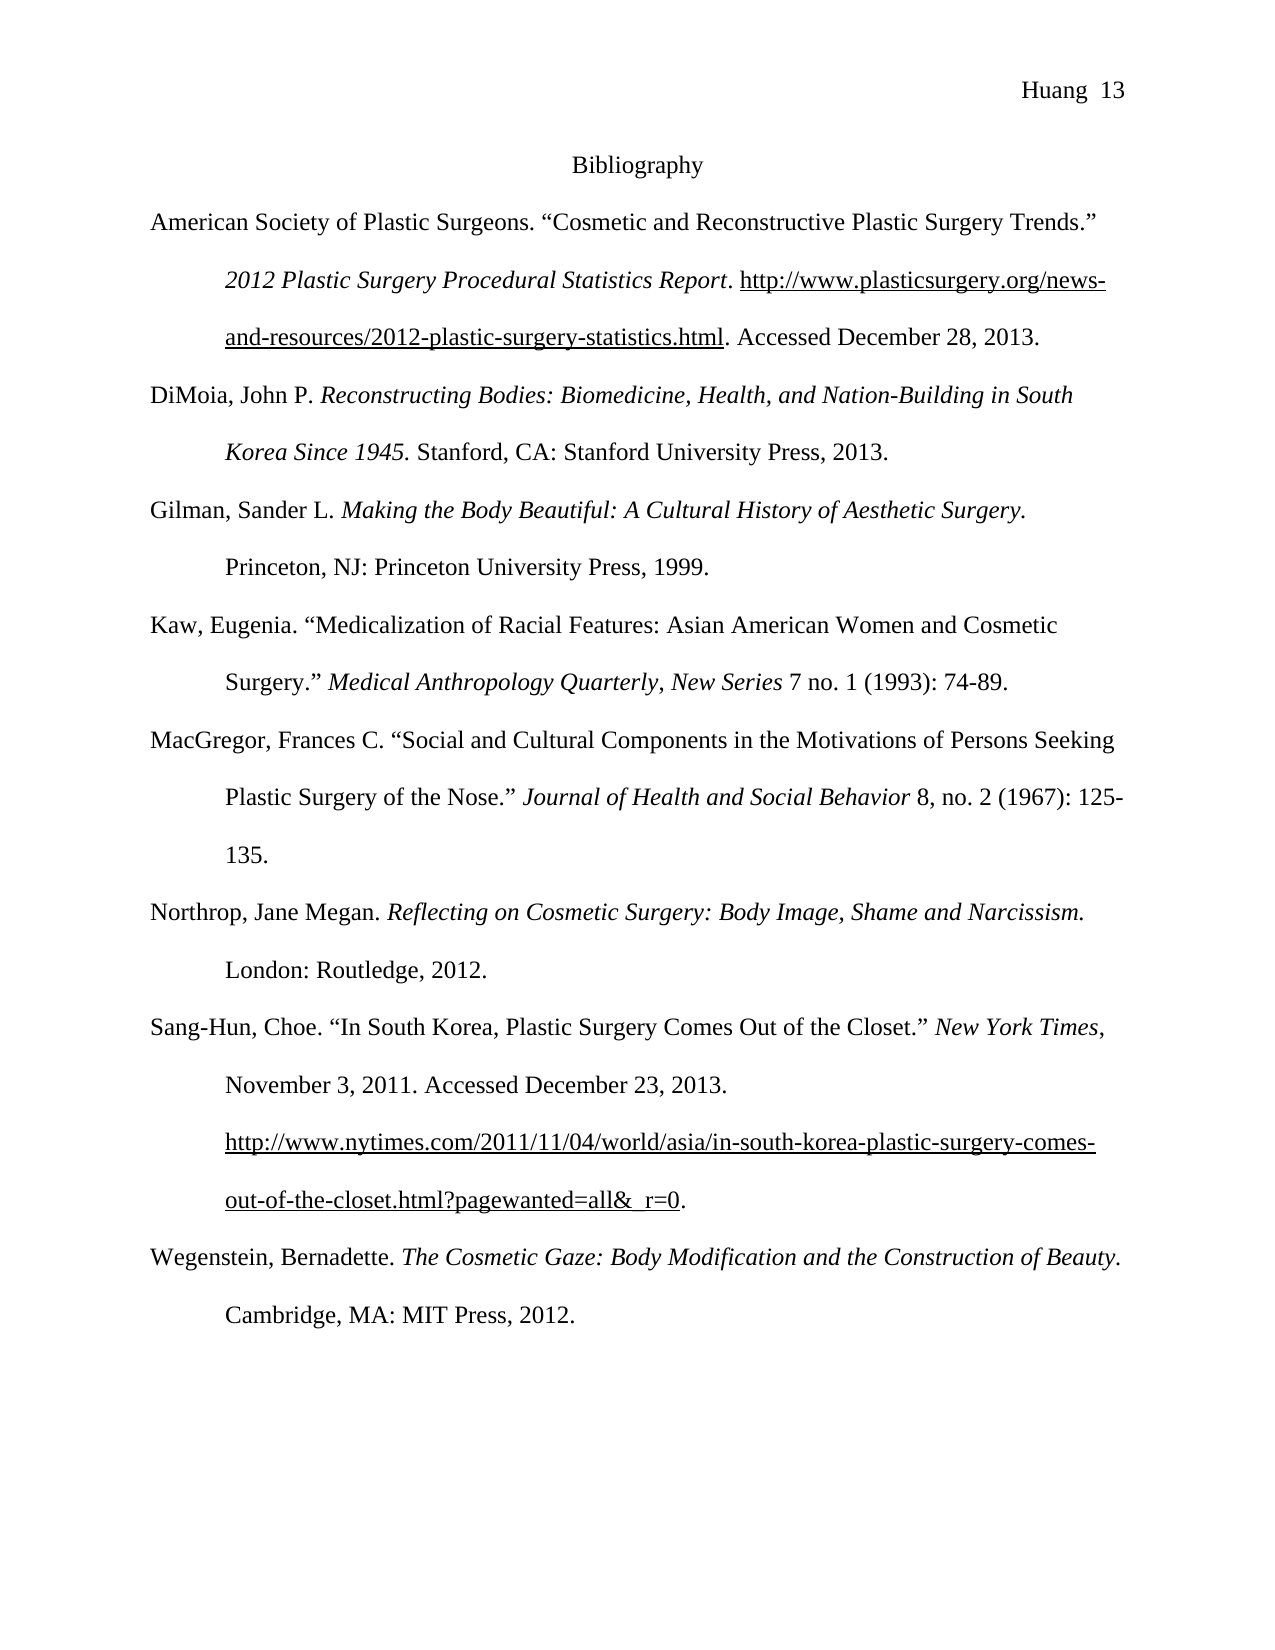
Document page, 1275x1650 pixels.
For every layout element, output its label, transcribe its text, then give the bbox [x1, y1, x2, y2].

text 135. [150, 840, 1125, 869]
text November 3, 2011. Accessed December 23, 2013. http://www.nytimes.com/2011/11/04/world/asia/in-south-korea-plastic-surgery-comes-out-of-the-closet.html?pagewanted=all&_r=0. [225, 1070, 1125, 1214]
text Surgery.” Medical Anthropology Quarterly, New Series 7 no. 1 (1993): 74-89. [150, 667, 1125, 696]
text London: Routledge, 2012. [150, 955, 1125, 984]
text DiMoia, John P. Reconstructing Bodies: Biomedicine, Health, and Nation-Building in South [150, 380, 1125, 409]
text Wegenstein, Bernadette. The Cosmetic Gaze: Body Modification and the Construction of Beauty. [150, 1242, 1125, 1271]
text Kaw, Eugenia. “Medicalization of Racial Features: Asian American Women and Cosmetic [150, 610, 1125, 639]
text Sang-Hun, Choe. “In South Korea, Plastic Surgery Comes Out of the Closet.” New York Times, [150, 1012, 1125, 1041]
text Cambridge, MA: MIT Press, 2012. [150, 1300, 1125, 1329]
text Plastic Surgery of the Nose.” Journal of Health and Social Behavior 8, no. 2 (1967): 125- [150, 782, 1125, 811]
text Gilman, Sander L. Making the Body Beautiful: A Cultural History of Aesthetic Surgery. [150, 495, 1125, 524]
text MacGregor, Frances C. “Social and Cultural Components in the Motivations of Persons Seeking [150, 725, 1125, 754]
text 2012 Plastic Surgery Procedural Statistics Report. http://www.plasticsurgery.org/news- and-resources/2012-plastic-surgery-statistics.html. Accessed December 28, 2013. [150, 265, 1125, 351]
text Bibliography [150, 150, 1125, 179]
text Northrop, Jane Megan. Reflecting on Cosmetic Surgery: Body Image, Shame and Narcissism. [150, 897, 1125, 926]
text Princeton, NJ: Princeton University Press, 1999. [150, 552, 1125, 581]
text Korea Since 1945. Stanford, CA: Stanford University Press, 2013. [150, 437, 1125, 466]
text American Society of Plastic Surgeons. “Cosmetic and Reconstructive Plastic Surgery Trends.” [150, 207, 1125, 236]
